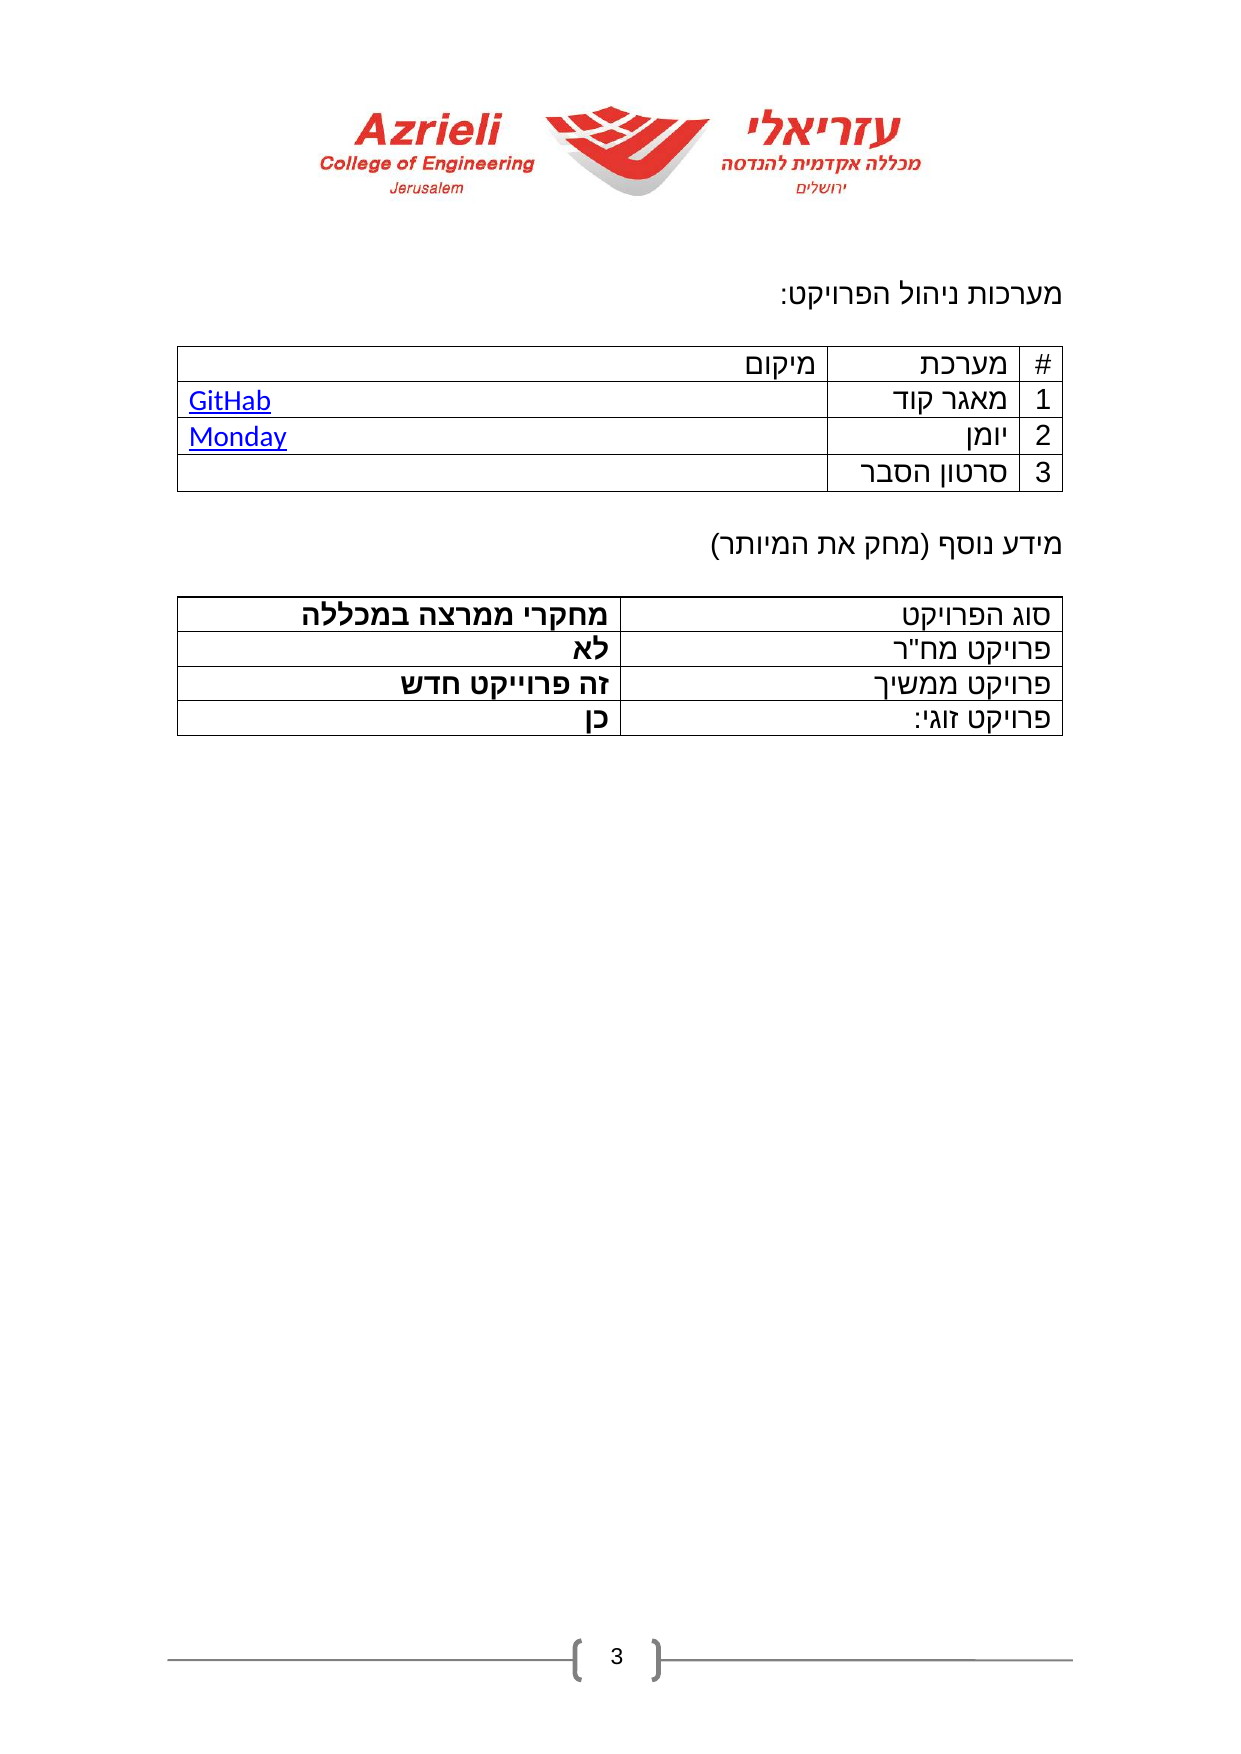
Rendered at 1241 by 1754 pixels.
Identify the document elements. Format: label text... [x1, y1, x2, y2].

table_cell פרויקט מח"ר [621, 632, 1062, 666]
table_header מיקום [178, 347, 827, 381]
table_header מערכת [828, 347, 1019, 381]
table_cell 3 [1020, 455, 1062, 491]
table_header מחקרי ממרצה במכללה [178, 598, 620, 631]
table_cell יומן [828, 418, 1019, 454]
table_cell [178, 455, 827, 491]
table_cell פרויקט ממשיך [621, 667, 1062, 700]
table_cell פרויקט זוגי: [621, 701, 1062, 735]
picture [42, 44, 1199, 221]
table_cell סרטון הסבר [828, 455, 1019, 491]
table_cell 1 [1020, 382, 1062, 417]
table_header סוג הפרויקט [621, 598, 1062, 631]
table_cell 2 [1020, 418, 1062, 454]
table_cell Monday [178, 418, 827, 454]
table_cell לא [178, 632, 620, 666]
table_cell GitHab [178, 382, 827, 417]
table_cell זה פרוייקט חדש [178, 667, 620, 700]
table_header # [1020, 347, 1062, 381]
table_cell כן [178, 701, 620, 735]
table_cell מאגר קוד [828, 382, 1019, 417]
text מערכות ניהול הפרויקט: [177, 277, 1063, 310]
text מידע נוסף (מחק את המיותר) [177, 527, 1063, 561]
